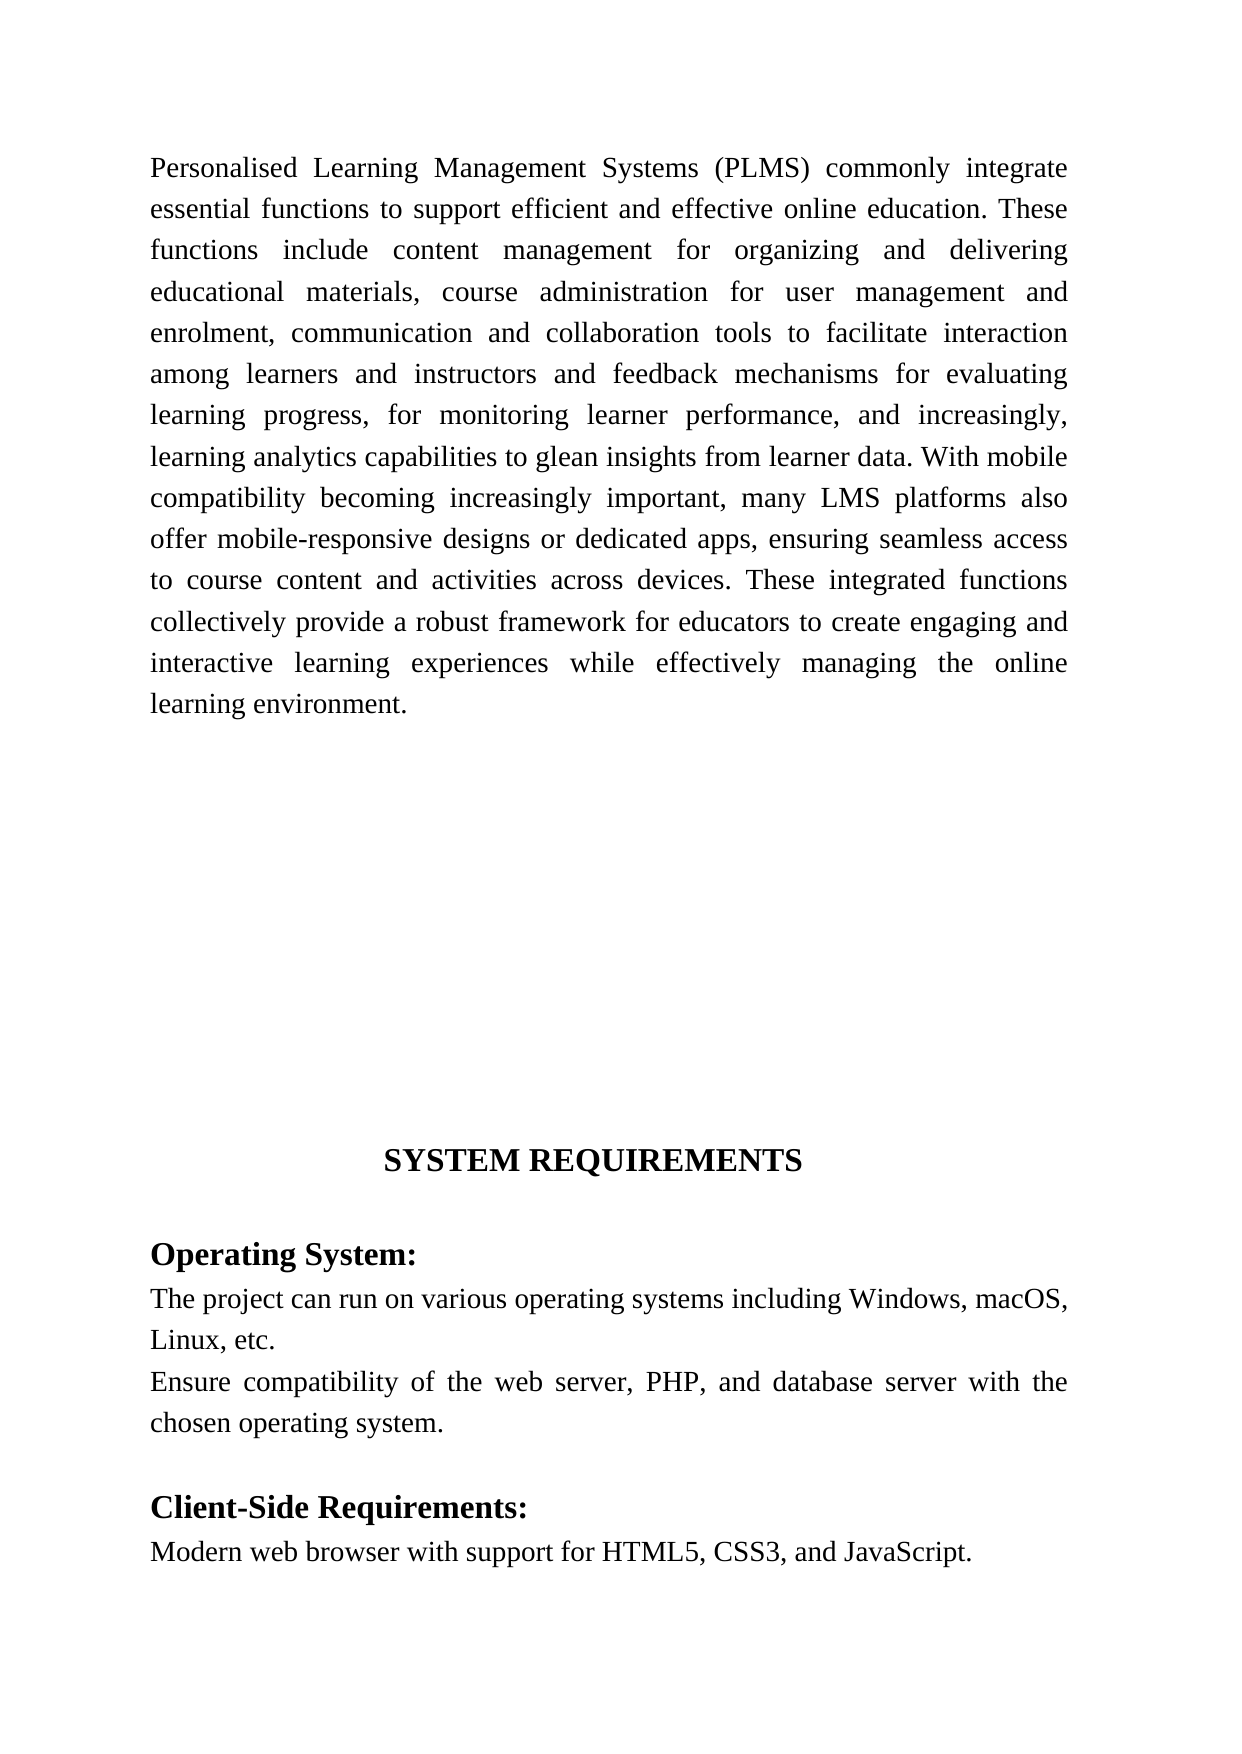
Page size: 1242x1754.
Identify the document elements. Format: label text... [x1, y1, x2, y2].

text SYSTEM REQUIREMENTS [150, 1140, 1069, 1178]
text Ensure compatibility of the web server, PHP, and database server with the chosen operating system. [150, 1364, 1069, 1438]
text Personalised Learning Management Systems (PLMS) commonly integrate essential functions to support efficient and effective online education. These functions include content management for organizing and delivering educational materials, course administration for user management and enrolment, communication and collaboration tools to facilitate interaction among learners and instructors and feedback mechanisms for evaluating learning progress, for monitoring learner performance, and increasingly, learning analytics capabilities to glean insights from learner data. With mobile compatibility becoming increasingly important, many LMS platforms also offer mobile-responsive designs or dedicated apps, ensuring seamless access to course content and activities across devices. These integrated functions collectively provide a robust framework for educators to create engaging and interactive learning experiences while effectively managing the online learning environment. [150, 150, 1069, 720]
text Client-Side Requirements: [150, 1487, 1069, 1526]
text The project can run on various operating systems including Windows, macOS, Linux, etc. [150, 1281, 1069, 1356]
text Modern web browser with support for HTML5, CSS3, and JavaScript. [150, 1534, 1069, 1568]
text Operating System: [150, 1234, 1069, 1272]
